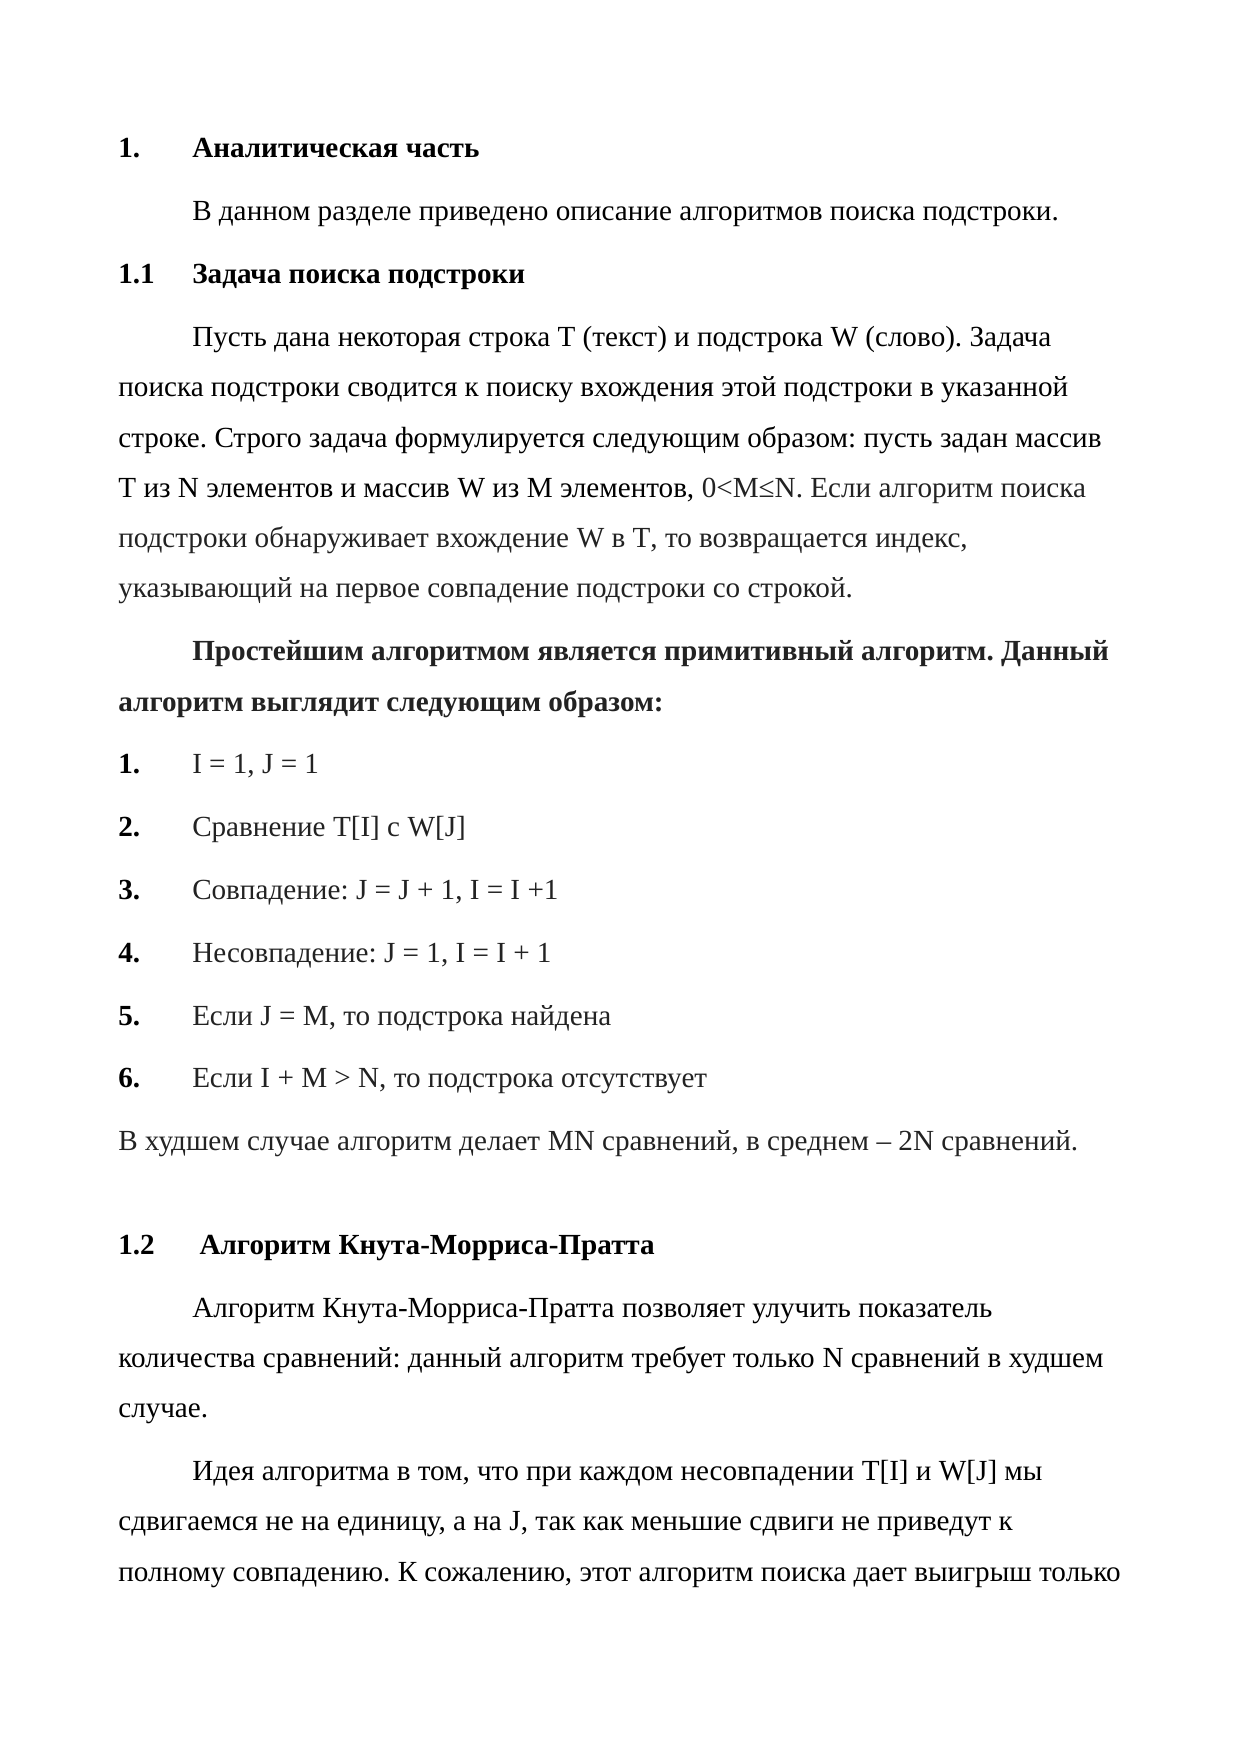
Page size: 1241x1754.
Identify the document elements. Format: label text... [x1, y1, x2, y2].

list Несовпадение: J = 1, I = I + 1 [118, 935, 1122, 968]
list Алгоритм Кнута-Морриса-Пратта [118, 1227, 1122, 1261]
text В худшем случае алгоритм делает MN сравнений, в среднем – 2N сравнений. [118, 1123, 1122, 1200]
text Пусть дана некоторая строка T (текст) и подстрока W (слово). Задача поиска подстроки сводится к поиску вхождения этой подстроки в указанной строке. Строго задача формулируется следующим образом: пусть задан массив T из N элементов и массив W из M элементов, 0<M≤N. Если алгоритм поиска подстроки обнаруживает вхождение W в T, то возвращается индекс, указывающий на первое совпадение подстроки со строкой. [118, 319, 1122, 604]
list Совпадение: J = J + 1, I = I +1 [118, 872, 1122, 906]
list Сравнение T[I] с W[J] [118, 809, 1122, 843]
list Если J = M, то подстрока найдена [118, 998, 1122, 1031]
text Алгоритм Кнута-Морриса-Пратта позволяет улучить показатель количества сравнений: данный алгоритм требует только N сравнений в худшем случае. [118, 1290, 1122, 1424]
text Простейшим алгоритмом является примитивный алгоритм. Данный алгоритм выглядит следующим образом: [118, 633, 1122, 717]
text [118, 1453, 1122, 1587]
list Задача поиска подстроки [118, 256, 1122, 290]
list Если I + M > N, то подстрока отсутствует [118, 1061, 1122, 1094]
text В данном разделе приведено описание алгоритмов поиска подстроки. [118, 193, 1122, 227]
list Аналитическая часть [118, 131, 1122, 164]
list I = 1, J = 1 [118, 747, 1122, 780]
